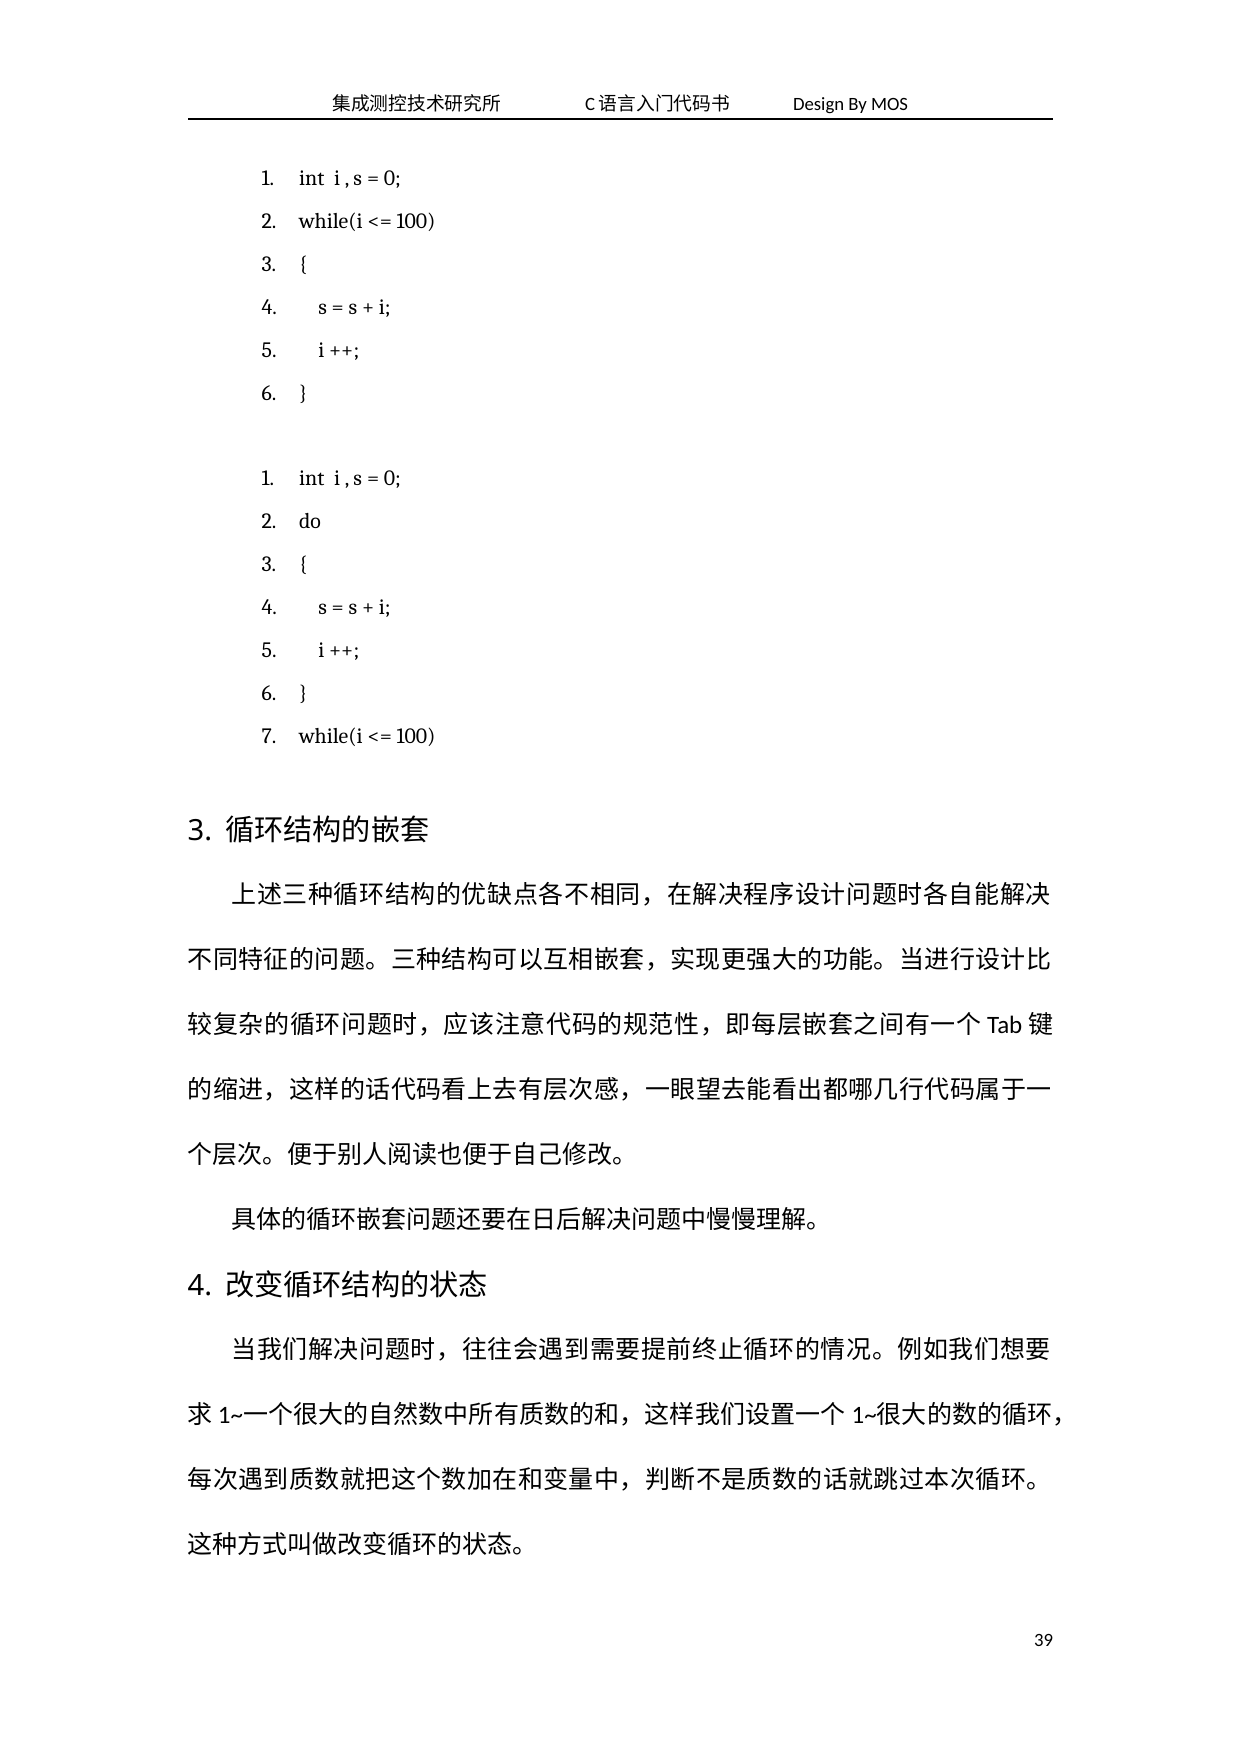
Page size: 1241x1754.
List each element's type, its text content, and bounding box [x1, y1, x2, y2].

list while(i <= 100) [261, 205, 1053, 237]
list s = s + i; [261, 591, 1053, 624]
list do [261, 505, 1053, 538]
list { [261, 548, 1053, 581]
text 当我们解决问题时，往往会遇到需要提前终止循环的情况。例如我们想要求1~一个很大的自然数中所有质数的和，这样我们设置一个1~很大的数的循环，每次遇到质数就把这个数加在和变量中，判断不是质数的话就跳过本次循环。这种方式叫做改变循环的状态。 [187, 1315, 1053, 1575]
text 具体的循环嵌套问题还要在日后解决问题中慢慢理解。 [187, 1185, 1053, 1250]
list s = s + i; [261, 291, 1053, 323]
list 改变循环结构的状态 [187, 1250, 1028, 1315]
list 循环结构的嵌套 [187, 795, 1028, 860]
list while(i <= 100) [261, 720, 1053, 752]
list } [261, 377, 1053, 409]
text 上述三种循环结构的优缺点各不相同，在解决程序设计问题时各自能解决不同特征的问题。三种结构可以互相嵌套，实现更强大的功能。当进行设计比较复杂的循环问题时，应该注意代码的规范性，即每层嵌套之间有一个Tab键的缩进，这样的话代码看上去有层次感，一眼望去能看出都哪几行代码属于一个层次。便于别人阅读也便于自己修改。 [187, 860, 1053, 1185]
list int i , s = 0; [261, 162, 1053, 194]
list } [261, 677, 1053, 709]
list int i , s = 0; [261, 462, 1053, 495]
list { [261, 248, 1053, 280]
list i ++; [261, 634, 1053, 667]
list i ++; [261, 334, 1053, 366]
